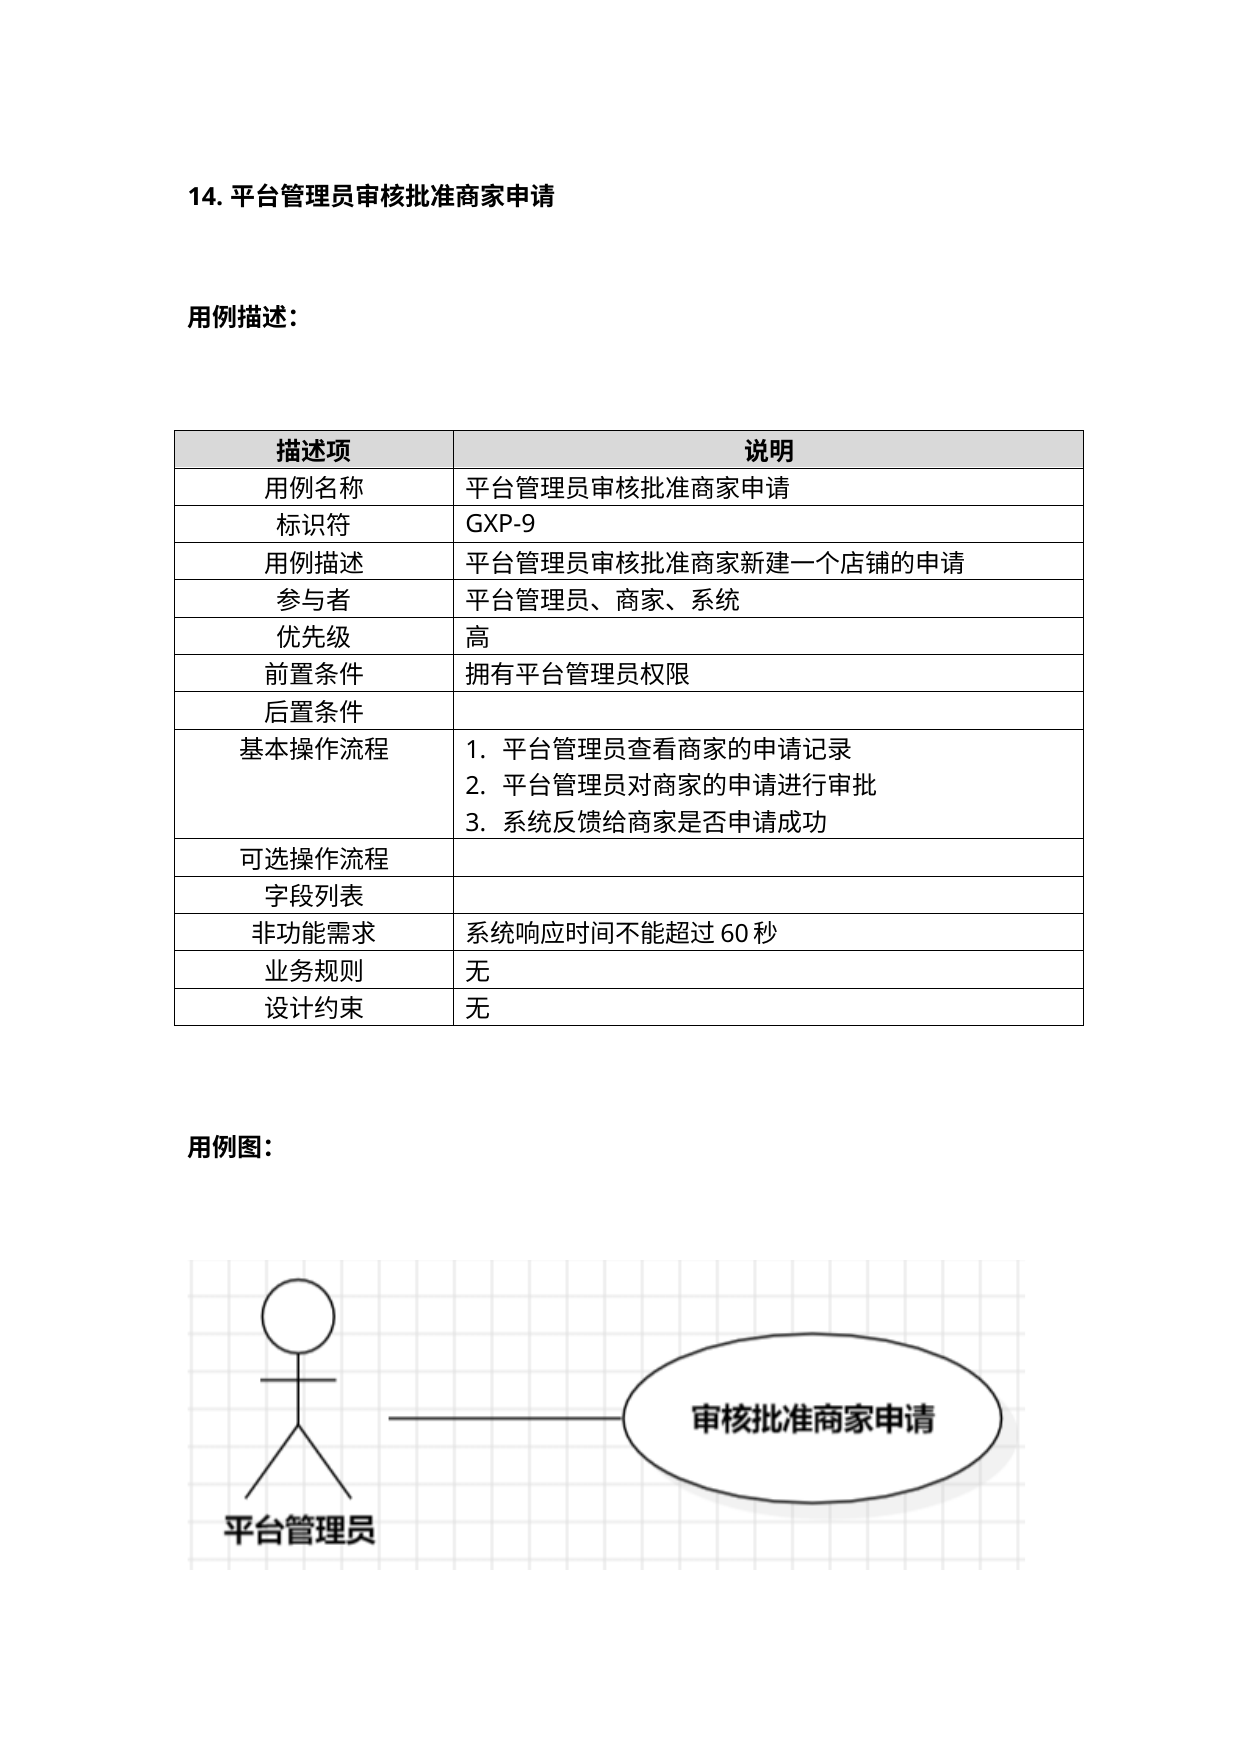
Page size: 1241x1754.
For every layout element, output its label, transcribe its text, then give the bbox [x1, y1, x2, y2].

table_cell 标识符 [175, 506, 453, 542]
table_cell GXP-9 [454, 506, 1083, 542]
table_header 说明 [454, 431, 1083, 467]
table_cell 前置条件 [175, 655, 453, 691]
table_cell 平台管理员、商家、系统 [454, 580, 1083, 617]
table_cell 无 [454, 951, 1083, 987]
table_cell 字段列表 [175, 877, 453, 913]
subtitle 用例描述： [187, 283, 1053, 348]
table_cell [454, 692, 1083, 728]
table_cell 设计约束 [175, 989, 453, 1025]
table_cell 用例描述 [175, 543, 453, 579]
table_cell 无 [454, 989, 1083, 1025]
table_cell 平台管理员审核批准商家申请 [454, 469, 1083, 505]
table_cell 用例名称 [175, 469, 453, 505]
table_cell 后置条件 [175, 692, 453, 728]
subtitle 平台管理员审核批准商家申请 [187, 162, 1053, 227]
table_cell [454, 839, 1083, 876]
table_cell 平台管理员审核批准商家新建一个店铺的申请 [454, 543, 1083, 579]
table_cell 业务规则 [175, 951, 453, 987]
table_cell 基本操作流程 [175, 730, 453, 838]
table_cell 优先级 [175, 618, 453, 654]
table_cell 高 [454, 618, 1083, 654]
table_cell 系统响应时间不能超过60秒 [454, 914, 1083, 950]
table_cell 拥有平台管理员权限 [454, 655, 1083, 691]
table_header 描述项 [175, 431, 453, 467]
subtitle 用例图： [187, 1026, 1053, 1178]
table_cell 平台管理员查看商家的申请记录 平台管理员对商家的申请进行审批 系统反馈给商家是否申请成功 [454, 730, 1083, 838]
table_cell 参与者 [175, 580, 453, 617]
table_cell 可选操作流程 [175, 839, 453, 876]
table_cell [454, 877, 1083, 913]
picture [187, 1260, 1025, 1570]
table_cell 非功能需求 [175, 914, 453, 950]
